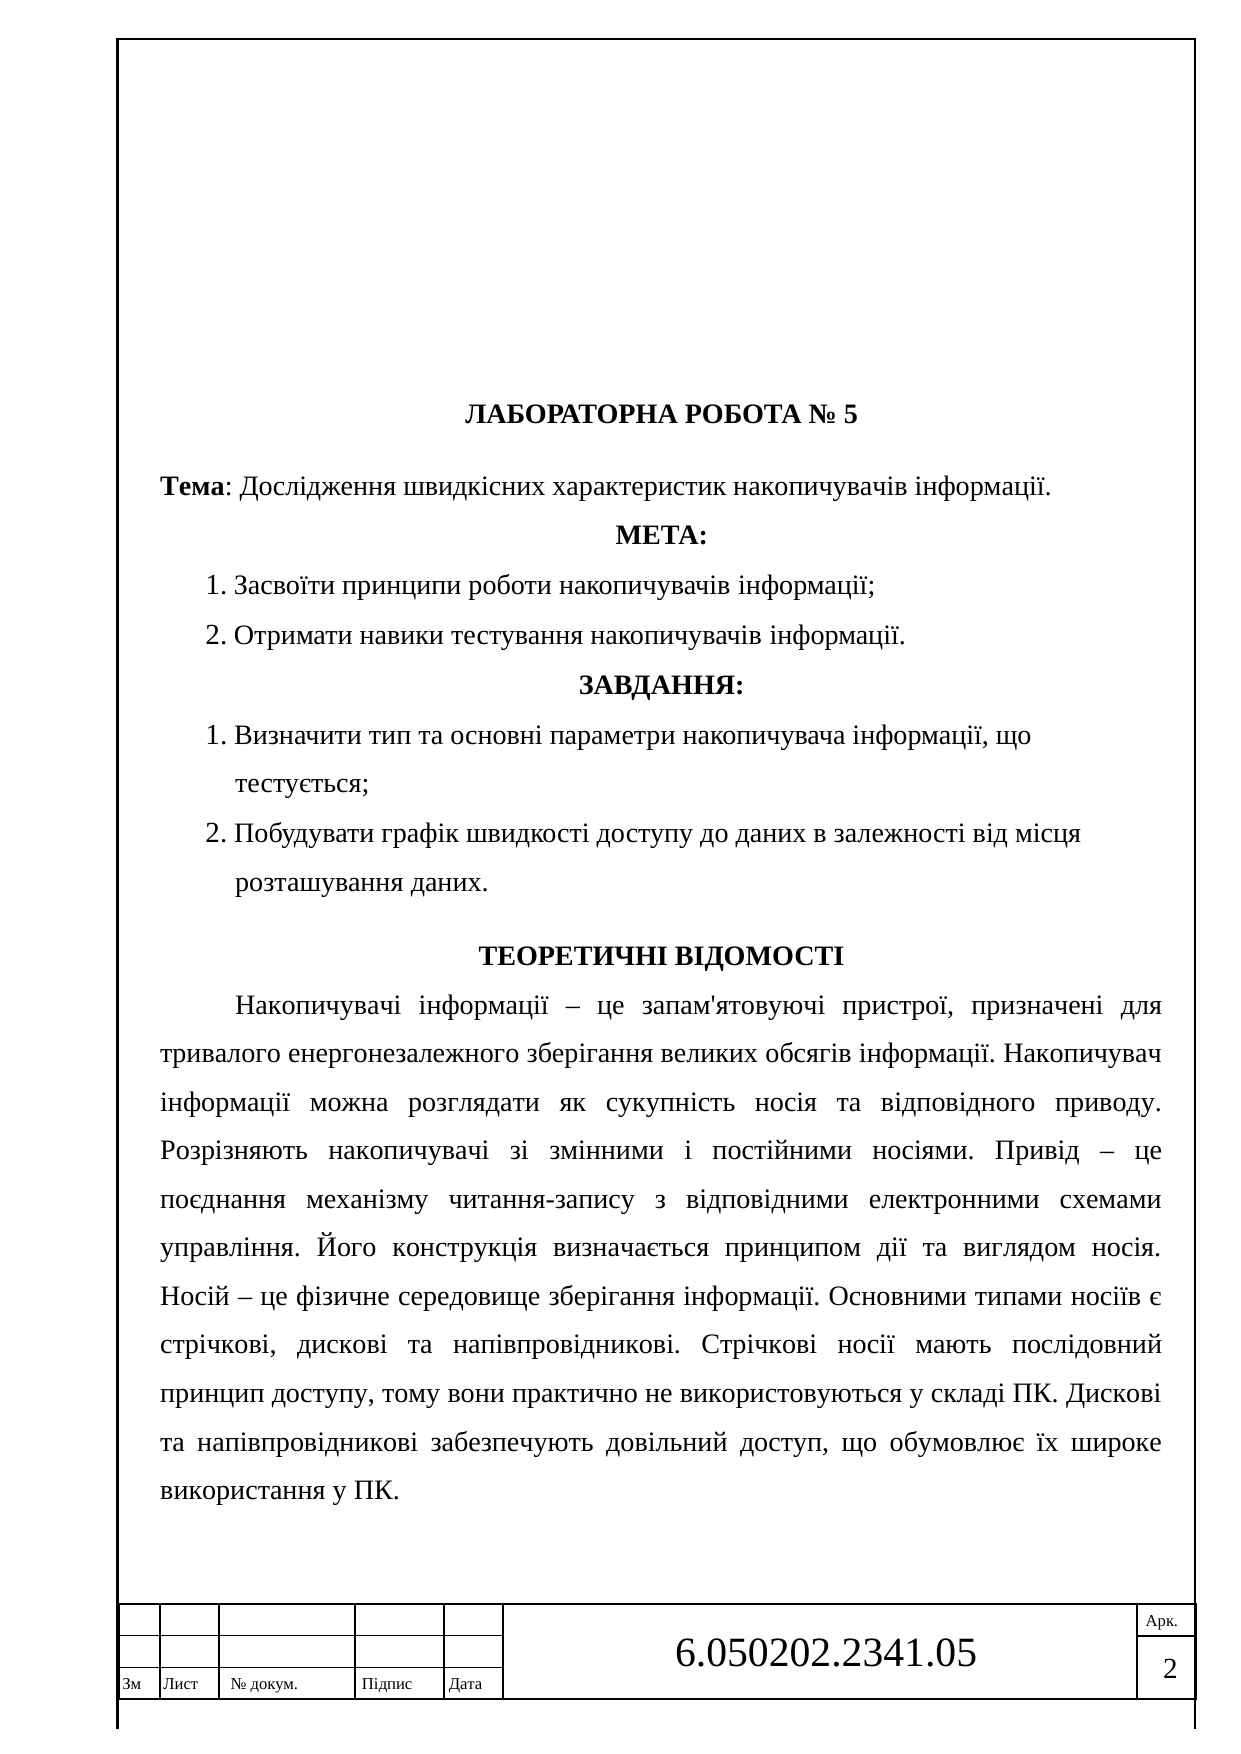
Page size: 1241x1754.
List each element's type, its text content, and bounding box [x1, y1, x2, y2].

subtitle Завдання: [148, 668, 1175, 701]
subtitle Теоретичні відомості [148, 938, 1175, 972]
list Засвоїти принципи роботи накопичувачів інформації; [205, 567, 1175, 600]
text Накопичувачі інформації – це запам'ятовуючі пристрої, призначені для тривалого енергонезалежного зберігання великих обсягів інформації. Накопичувач інформації можна розглядати як сукупність носія та відповідного приводу. Розрізняють накопичувачі зі змінними і постійними носіями. Привід – це поєднання механізму читання-запису з відповідними електронними схемами управління. Його конструкція визначається принципом дії та виглядом носія. Носій – це фізичне середовище зберігання інформації. Основними типами носіїв є стрічкові, дискові та напівпровідникові. Стрічкові носії мають послідовний принцип доступу, тому вони практично не використовуються у складі ПК. Дискові та напівпровідникові забезпечують довільний доступ, що обумовлює їх широке використання у ПК. [160, 988, 1163, 1506]
text Тема: Дослідження швидкісних характеристик накопичувачів інформації. [160, 469, 1175, 501]
subtitle Мета: [148, 518, 1175, 550]
list Побудувати графік швидкості доступу до даних в залежності від місця розташування даних. [205, 815, 1163, 897]
list Визначити тип та основні параметри накопичувача інформації, що тестується; [205, 717, 1163, 799]
list Отримати навики тестування накопичувачів інформації. [205, 617, 1175, 651]
subtitle ЛАБОРАТОРНА РОБОТА № 5 [215, 398, 1108, 430]
